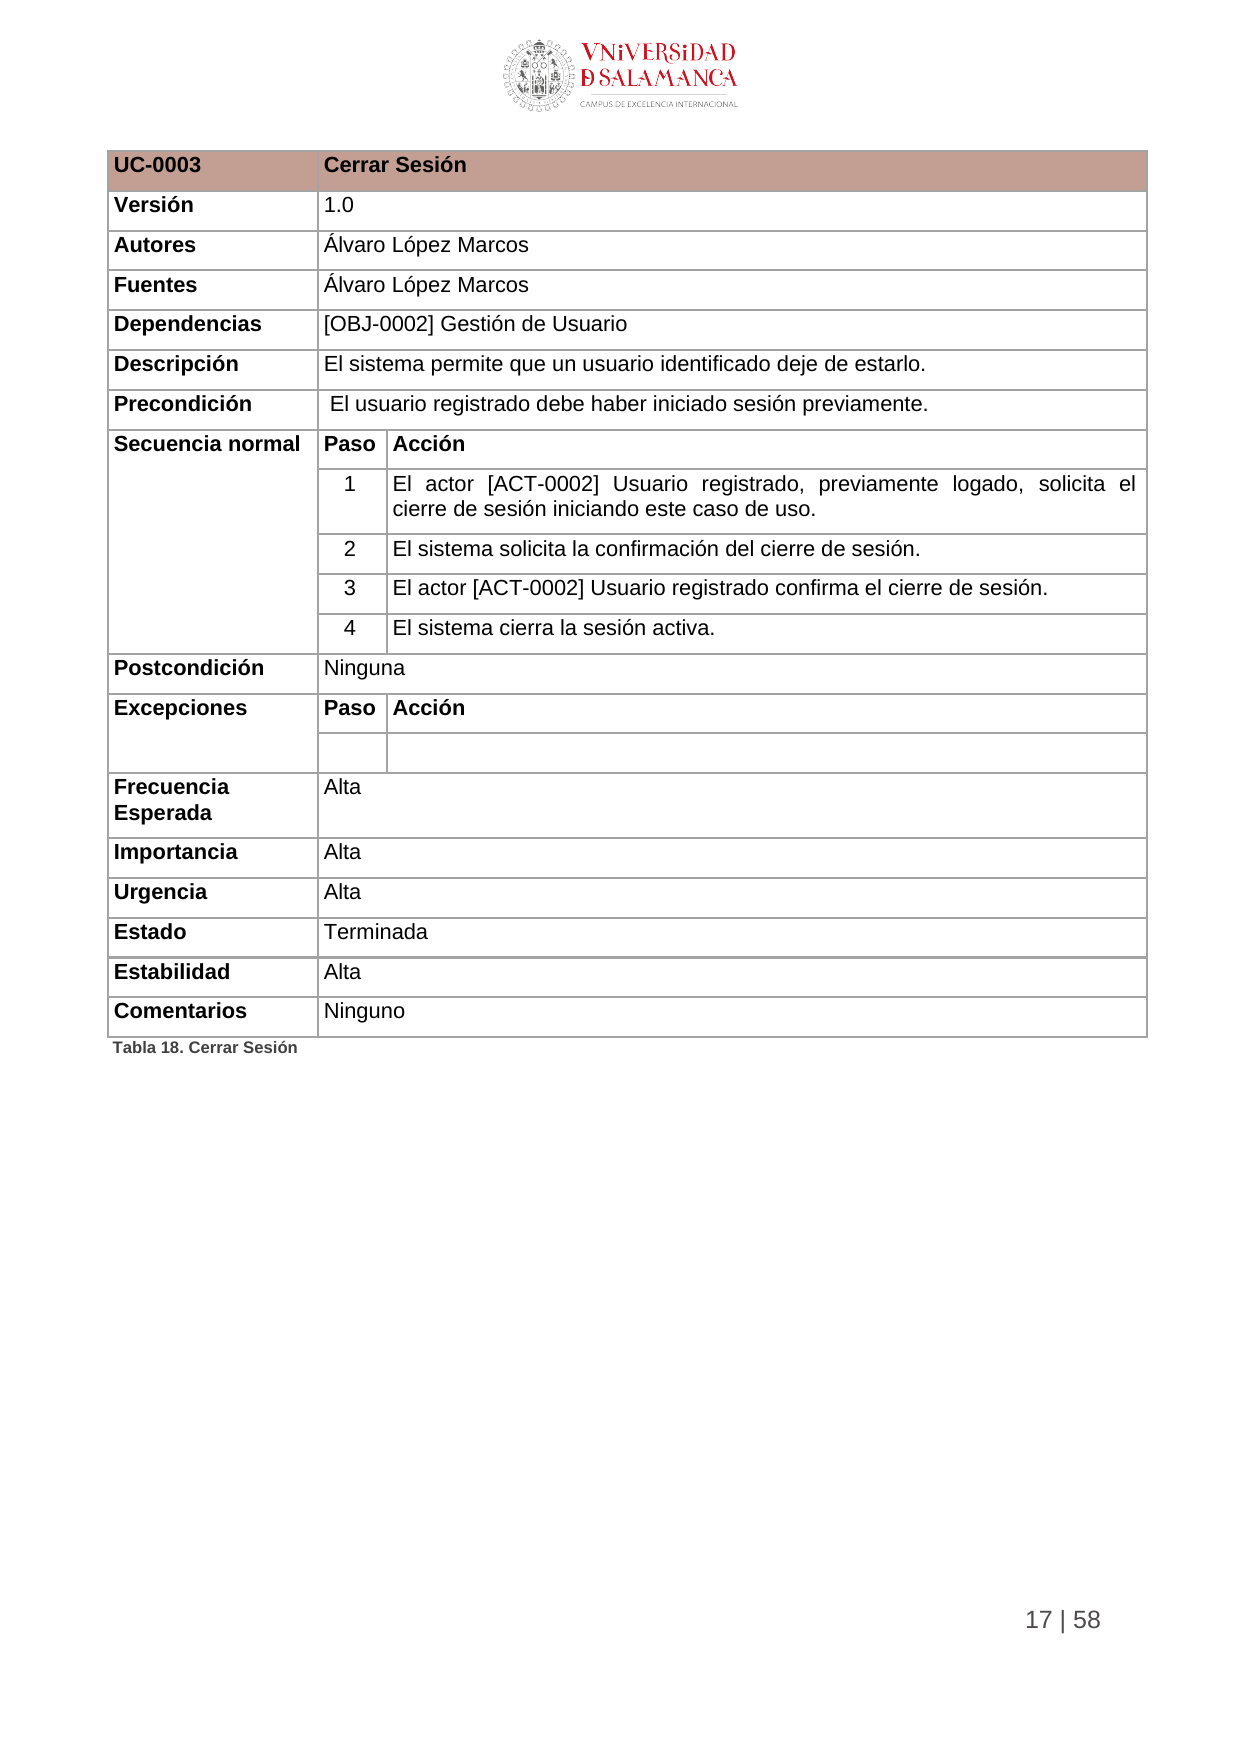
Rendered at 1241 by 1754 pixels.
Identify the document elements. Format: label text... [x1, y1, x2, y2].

table_cell 4 [319, 615, 386, 653]
table_cell Alta [319, 959, 1146, 996]
table_cell Alta [319, 774, 1146, 837]
table_cell Importancia [109, 839, 317, 877]
table_cell 1.0 [319, 192, 1146, 229]
table_header Cerrar Sesión [319, 152, 1146, 190]
table_cell Paso [319, 695, 386, 732]
table_cell El actor [ACT-0002] Usuario registrado confirma el cierre de sesión. [388, 575, 1146, 613]
table_cell [319, 734, 386, 772]
table_cell Álvaro López Marcos [319, 271, 1146, 309]
table_cell Paso [319, 431, 386, 468]
table_cell [388, 734, 1146, 772]
table_cell Alta [319, 839, 1146, 877]
table_cell Acción [388, 431, 1146, 468]
table_cell 1 [319, 470, 386, 533]
table_cell Terminada [319, 919, 1146, 956]
table_cell 2 [319, 535, 386, 573]
table_cell Descripción [109, 351, 317, 389]
table_cell Estabilidad [109, 959, 317, 996]
table_cell Urgencia [109, 879, 317, 917]
table_cell Dependencias [109, 311, 317, 349]
table_cell El sistema cierra la sesión activa. [388, 615, 1146, 653]
table_cell Álvaro López Marcos [319, 232, 1146, 269]
text Tabla 18. Cerrar Sesión [112, 1038, 1128, 1057]
table_cell 3 [319, 575, 386, 613]
table_cell El sistema solicita la confirmación del cierre de sesión. [388, 535, 1146, 573]
table_cell Versión [109, 192, 317, 229]
table_cell El usuario registrado debe haber iniciado sesión previamente. [319, 391, 1146, 428]
table_cell Excepciones [109, 695, 317, 772]
table_cell [OBJ-0002] Gestión de Usuario [319, 311, 1146, 349]
table_cell Fuentes [109, 271, 317, 309]
table_cell Frecuencia Esperada [109, 774, 317, 837]
table_cell Ninguna [319, 655, 1146, 692]
table_cell Secuencia normal [109, 431, 317, 653]
table_cell Estado [109, 919, 317, 956]
table_cell Autores [109, 232, 317, 269]
table_cell Acción [388, 695, 1146, 732]
table_cell Ninguno [319, 998, 1146, 1036]
table_header UC-0003 [109, 152, 317, 190]
table_cell Precondición [109, 391, 317, 428]
table_cell Comentarios [109, 998, 317, 1036]
table_cell Postcondición [109, 655, 317, 692]
picture [499, 36, 742, 116]
table_cell El sistema permite que un usuario identificado deje de estarlo. [319, 351, 1146, 389]
table_cell El actor [ACT-0002] Usuario registrado, previamente logado, solicita el cierre de sesión iniciando este caso de uso. [388, 470, 1146, 533]
table_cell Alta [319, 879, 1146, 917]
